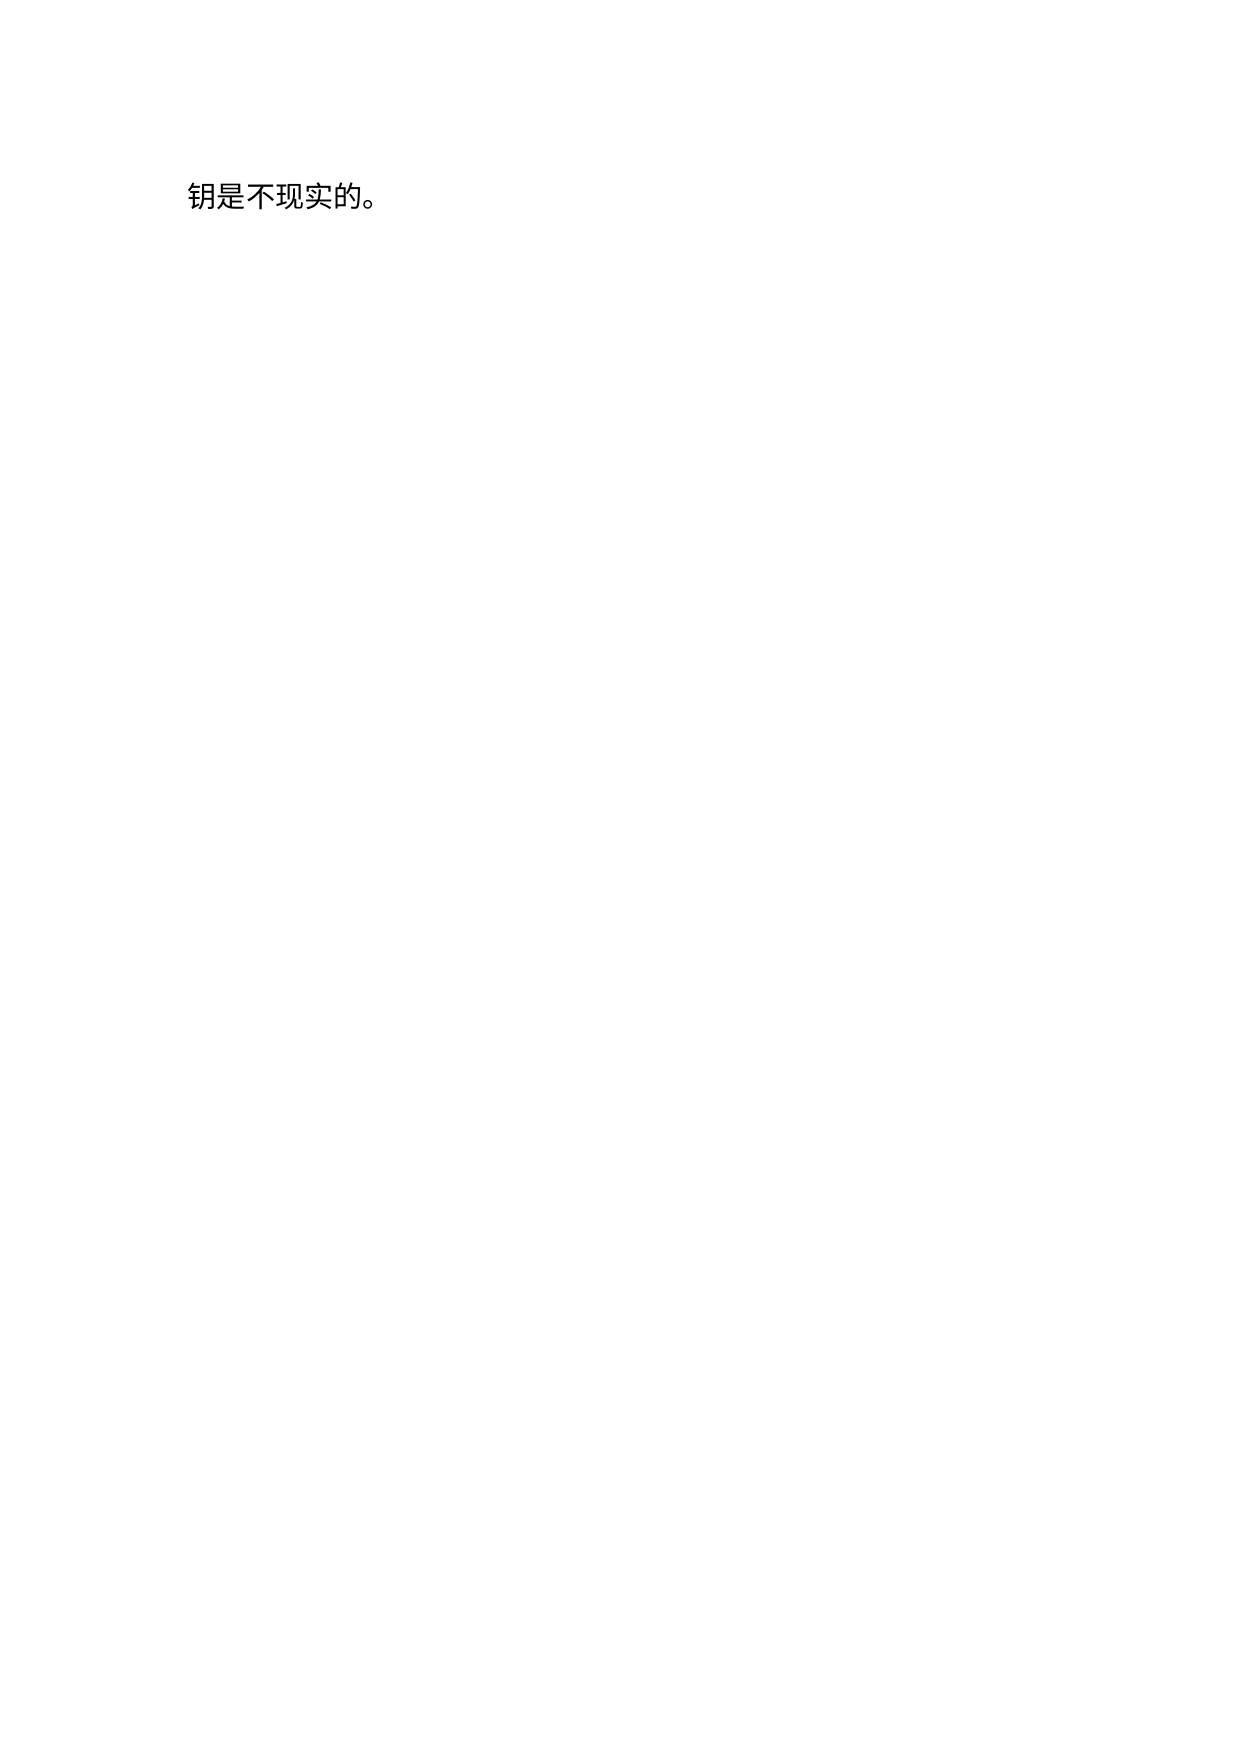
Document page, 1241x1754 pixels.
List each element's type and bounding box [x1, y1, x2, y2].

text [187, 162, 1053, 227]
